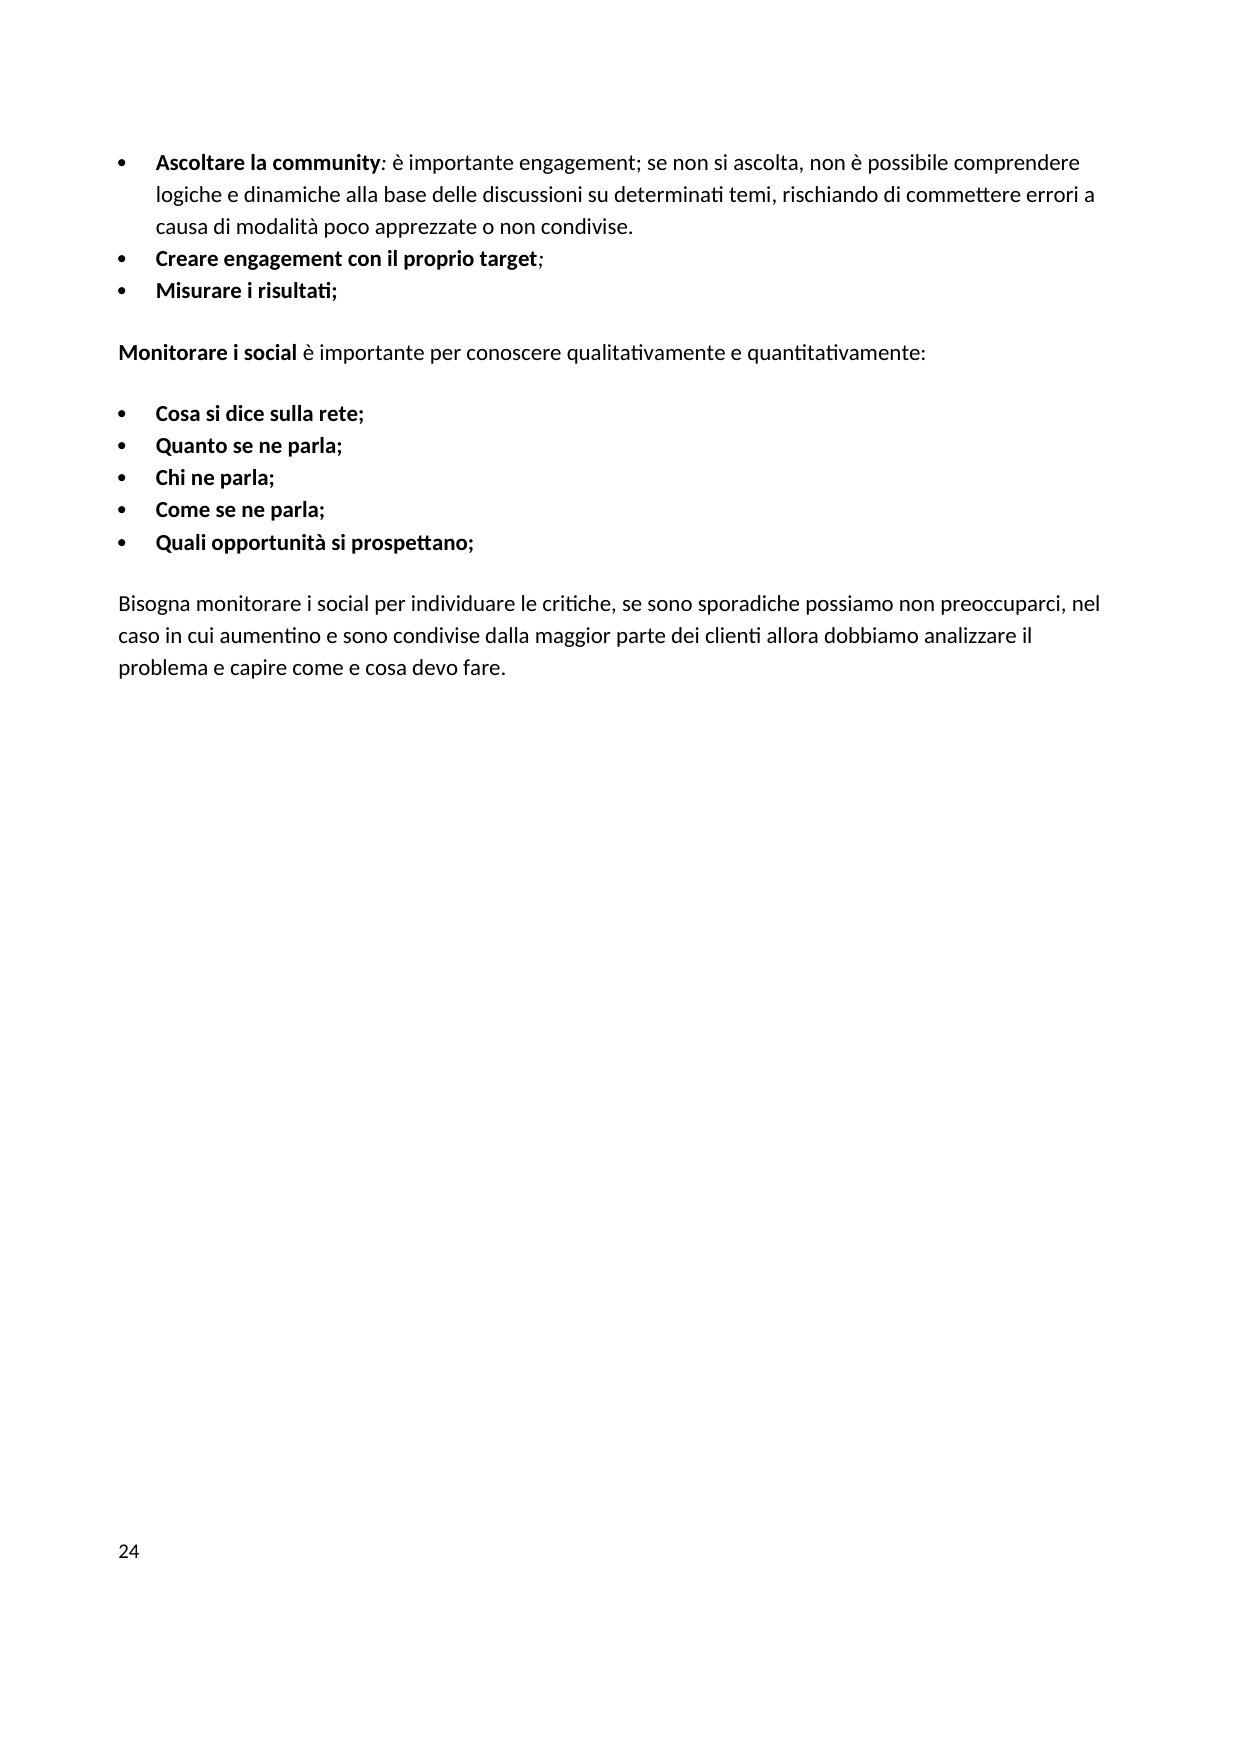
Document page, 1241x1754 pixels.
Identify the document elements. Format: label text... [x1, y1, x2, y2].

list Creare engagement con il proprio target; [118, 244, 1122, 272]
text Monitorare i social è importante per conoscere qualitativamente e quantitativamente: [118, 338, 1122, 366]
text Bisogna monitorare i social per individuare le critiche, se sono sporadiche possiamo non preoccuparci, nel caso in cui aumentino e sono condivise dalla maggior parte dei clienti allora dobbiamo analizzare il problema e capire come e cosa devo fare. [118, 589, 1122, 682]
list Come se ne parla; [118, 496, 1122, 524]
list Misurare i risultati; [118, 276, 1122, 304]
list Cosa si dice sulla rete; [118, 399, 1122, 427]
list Chi ne parla; [118, 463, 1122, 491]
list Quali opportunità si prospettano; [118, 528, 1122, 556]
list Ascoltare la community: è importante engagement; se non si ascolta, non è possibile comprendere logiche e dinamiche alla base delle discussioni su determinati temi, rischiando di commettere errori a causa di modalità poco apprezzate o non condivise. [118, 148, 1122, 240]
list Quanto se ne parla; [118, 431, 1122, 459]
